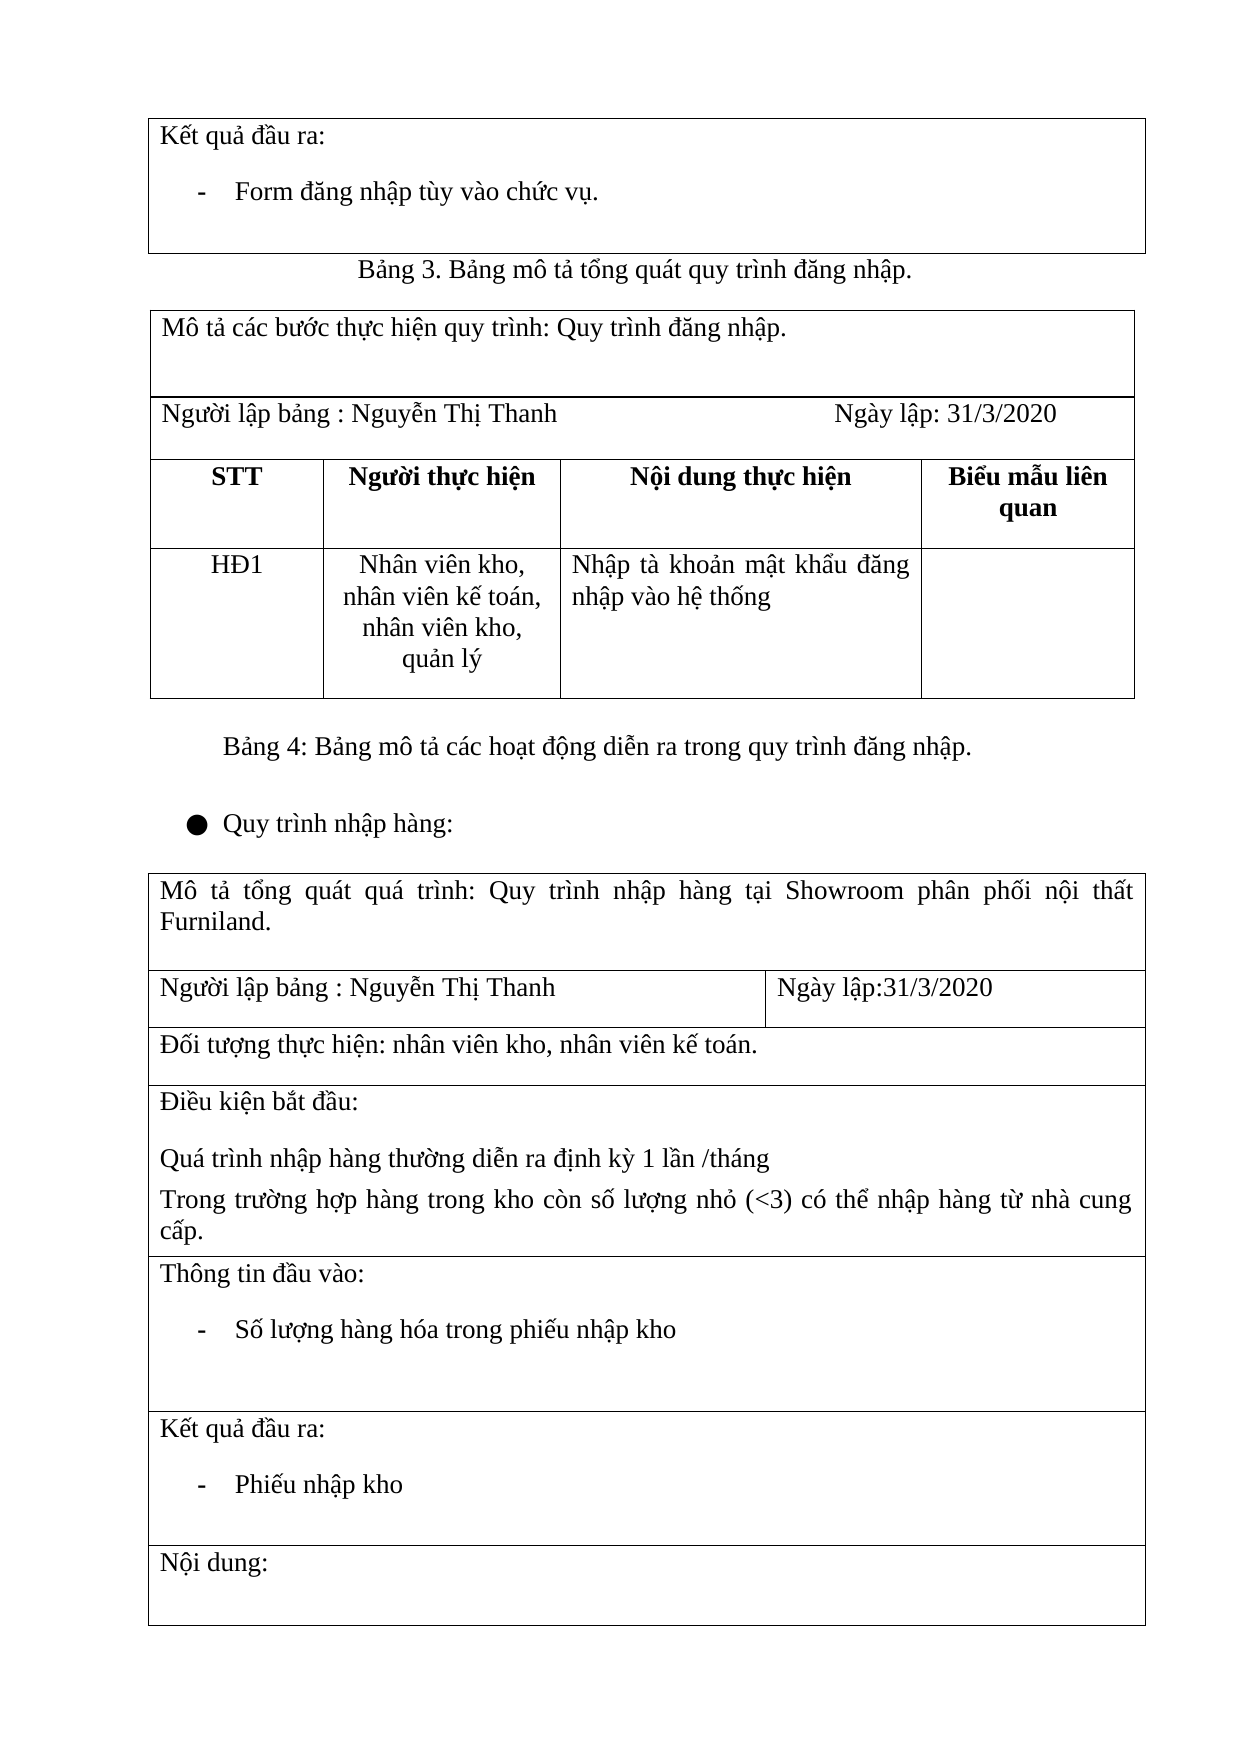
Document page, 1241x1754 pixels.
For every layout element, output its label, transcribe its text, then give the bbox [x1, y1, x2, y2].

table_cell [922, 549, 1134, 698]
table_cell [149, 1546, 1145, 1625]
table_header Mô tả các bước thực hiện quy trình: Quy trình đăng nhập. [151, 311, 1134, 396]
table_cell Đối tượng thực hiện: nhân viên kho, nhân viên kế toán. [149, 1028, 1145, 1084]
table_cell Biểu mẫu liên quan [922, 460, 1134, 547]
table_cell Ngày lập:31/3/2020 [766, 971, 1145, 1027]
table_cell STT [151, 460, 323, 547]
table_cell Nội dung thực hiện [561, 460, 921, 547]
list Quy trình nhập hàng: [185, 792, 1122, 848]
table_cell Kết quả đầu ra: Phiếu nhập kho [149, 1412, 1145, 1545]
table_cell HĐ1 [151, 549, 323, 698]
table_cell Người thực hiện [324, 460, 560, 547]
table_cell Người lập bảng : Nguyễn Thị Thanh [149, 971, 765, 1027]
table_header Mô tả tổng quát quá trình: Quy trình nhập hàng tại Showroom phân phối nội thất Furniland. [149, 874, 1145, 970]
table_cell Nhập tà khoản mật khẩu đăng nhập vào hệ thống [561, 549, 921, 698]
table_cell Thông tin đầu vào: Số lượng hàng hóa trong phiếu nhập kho [149, 1257, 1145, 1411]
text Bảng 4: Bảng mô tả các hoạt động diễn ra trong quy trình đăng nhập. [223, 730, 1122, 761]
text Bảng 3. Bảng mô tả tổng quát quy trình đăng nhập. [148, 254, 1122, 284]
table_cell Nhân viên kho, nhân viên kế toán, nhân viên kho, quản lý [324, 549, 560, 698]
table_cell Kết quả đầu ra: Form đăng nhập tùy vào chức vụ. [149, 119, 1145, 252]
table_cell Điều kiện bắt đầu: Quá trình nhập hàng thường diễn ra định kỳ 1 lần /tháng Trong trường hợp hàng trong kho còn số lượng nhỏ (<3) có thể nhập hàng từ nhà cung cấp. [149, 1086, 1145, 1256]
table_cell Người lập bảng : Nguyễn Thị Thanh Ngày lập: 31/3/2020 [151, 398, 1134, 459]
